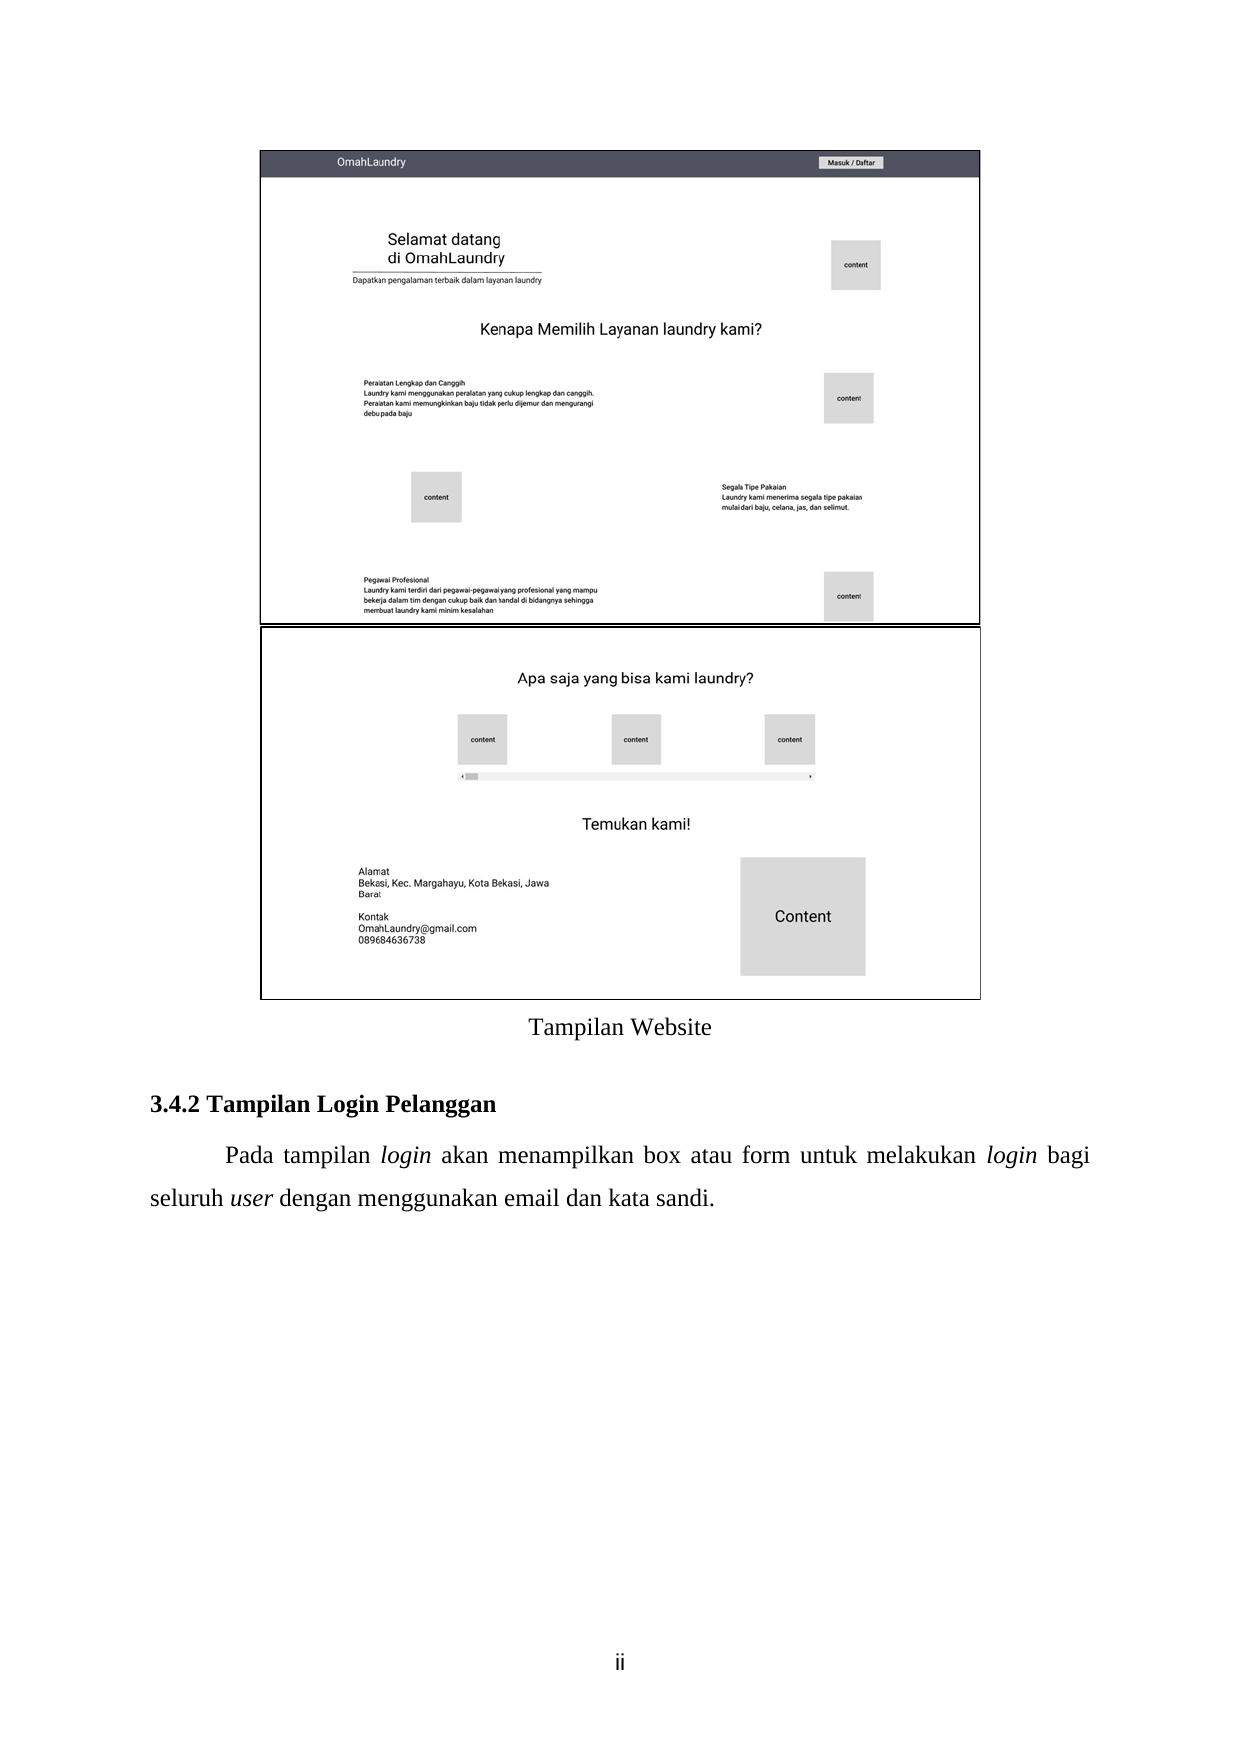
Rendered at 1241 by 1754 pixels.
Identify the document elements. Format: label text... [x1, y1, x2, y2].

subtitle 3.4.2 Tampilan Login Pelanggan [150, 1089, 1090, 1117]
text Pada tampilan login akan menampilkan box atau form untuk melakukan login bagi seluruh user dengan menggunakan email dan kata sandi. [150, 1140, 1090, 1212]
text Tampilan Website [150, 1012, 1090, 1041]
picture [259, 150, 981, 1000]
